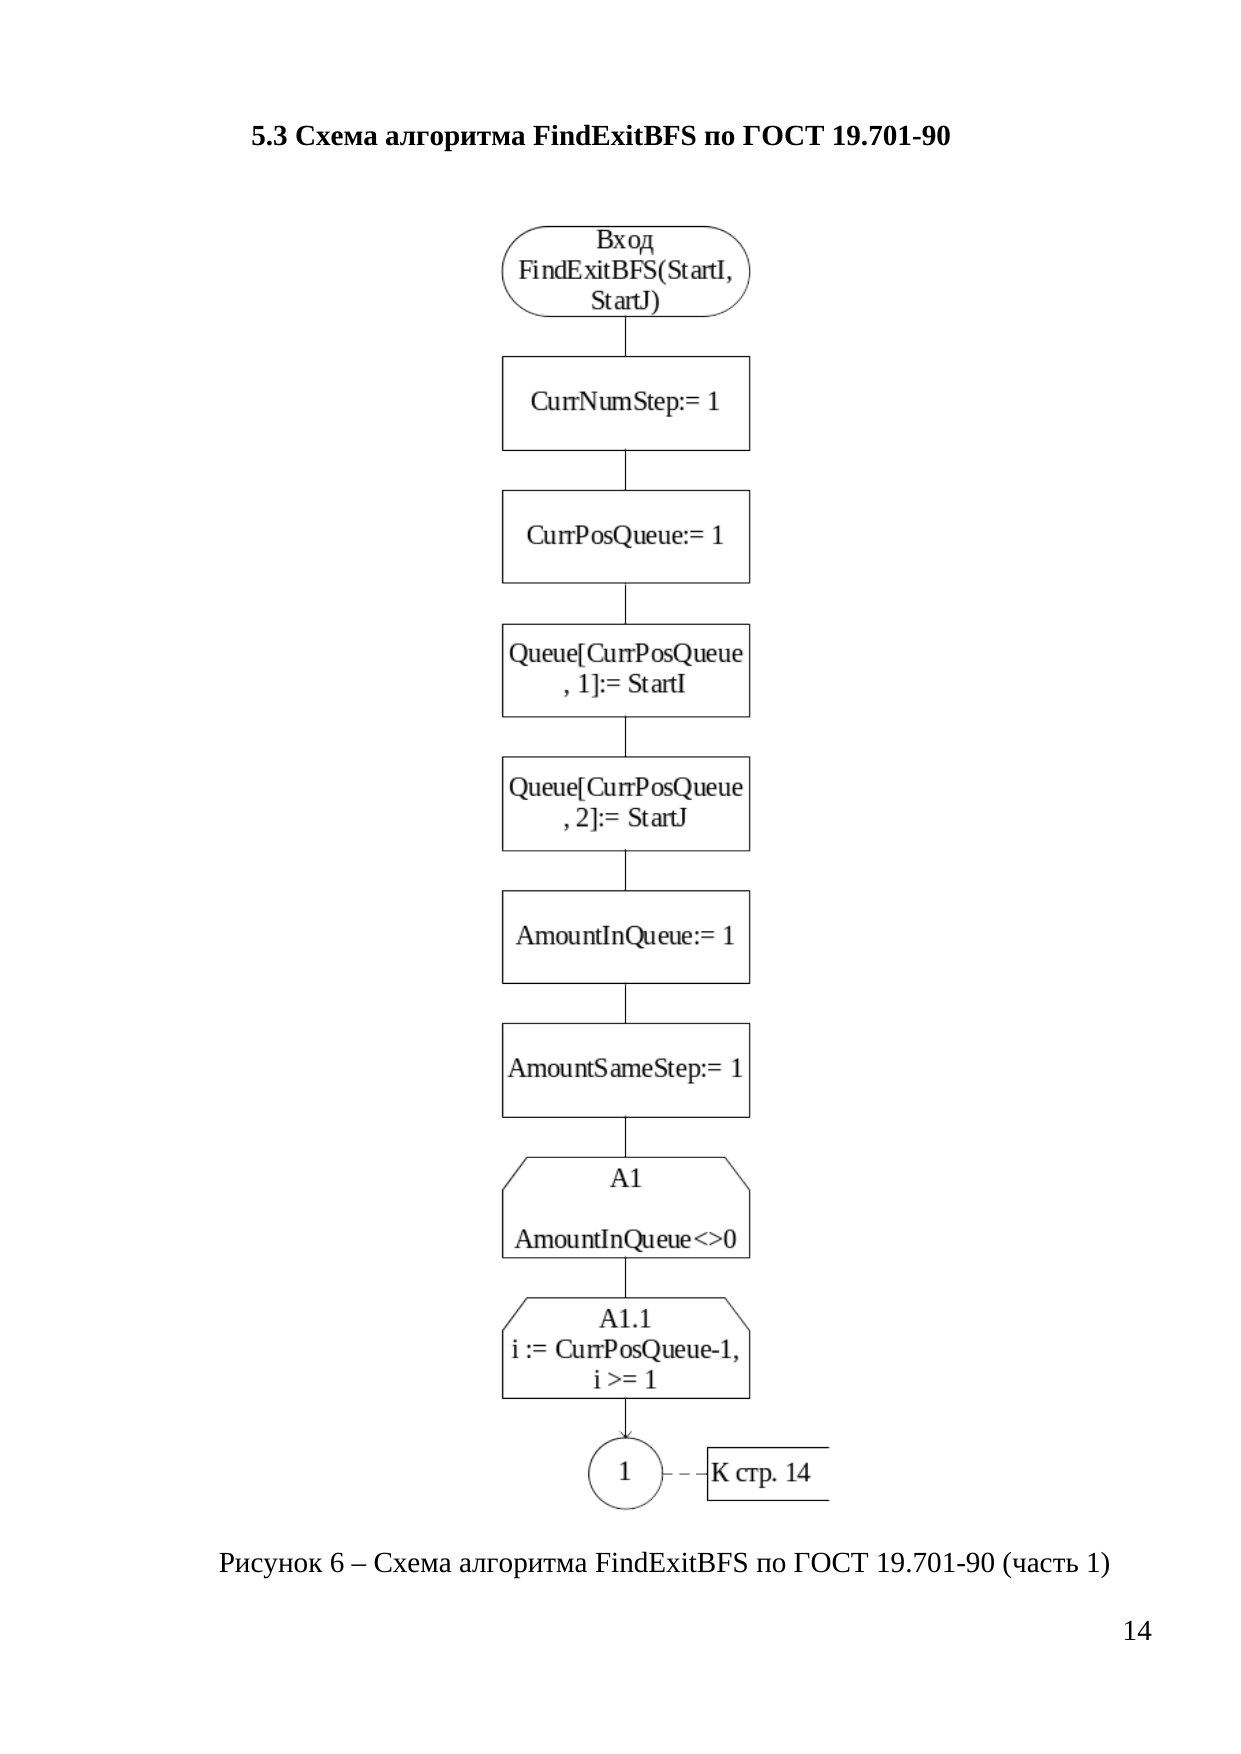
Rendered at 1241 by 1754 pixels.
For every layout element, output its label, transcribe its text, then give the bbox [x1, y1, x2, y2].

subtitle Схема алгоритма FindExitBFS по ГОСТ 19.701-90 [251, 118, 1152, 152]
text Рисунок 6 – Схема алгоритма FindExitBFS по ГОСТ 19.701-90 (часть 1) [177, 1545, 1152, 1578]
